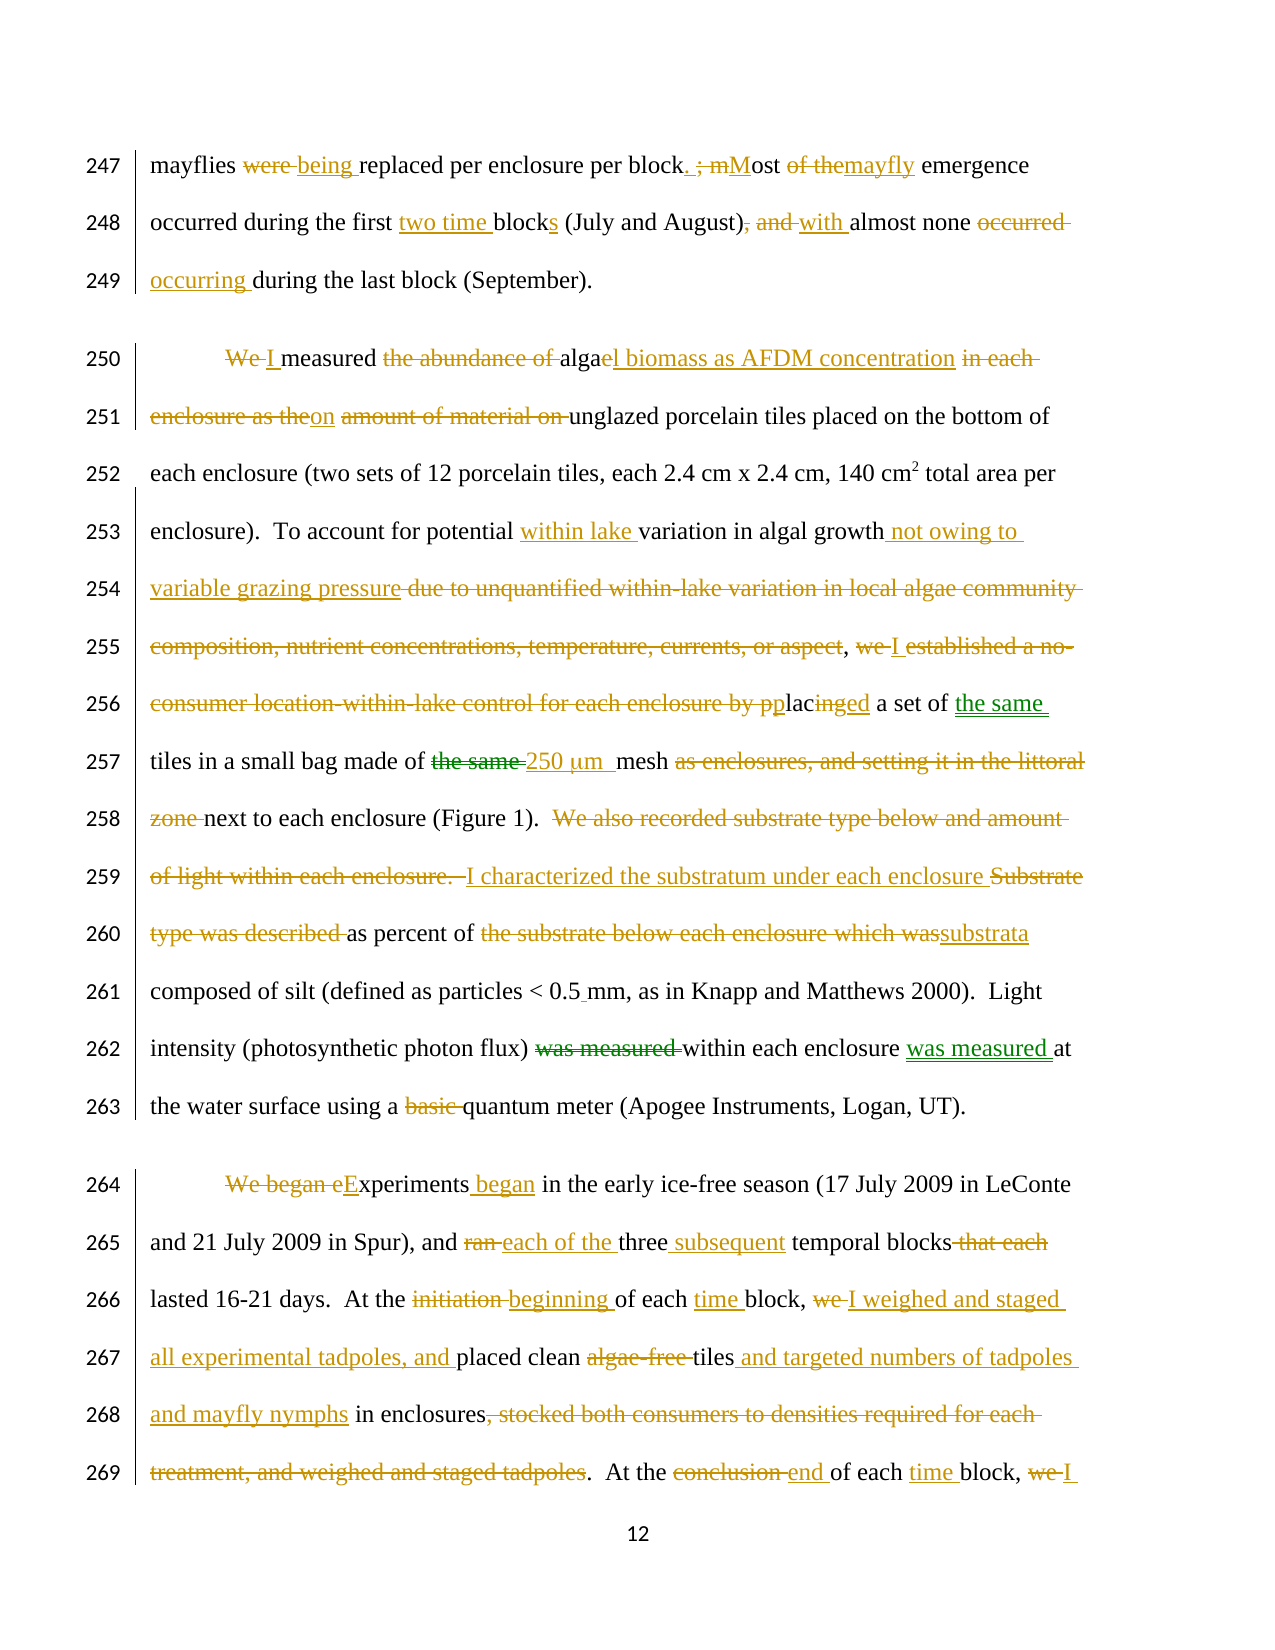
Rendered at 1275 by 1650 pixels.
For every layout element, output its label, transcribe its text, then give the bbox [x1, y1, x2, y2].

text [150, 1169, 1087, 1485]
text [150, 150, 1087, 294]
text measured alga unglazed porcelain tiles placed on the bottom of each enclosure (two sets of 12 porcelain tiles, each 2.4 cm x 2.4 cm, 140 cm2 total area per enclosure). To account for potential variation in algal growth, lac a set of tiles in a small bag made of mesh next to each enclosure (Figure 1). as percent of composed of silt (defined as particles < 0.5mm, as in Knapp and Matthews 2000). Light intensity (photosynthetic photon flux) within each enclosure at the water surface using a quantum meter (Apogee Instruments, Logan, UT). [150, 343, 1087, 1119]
